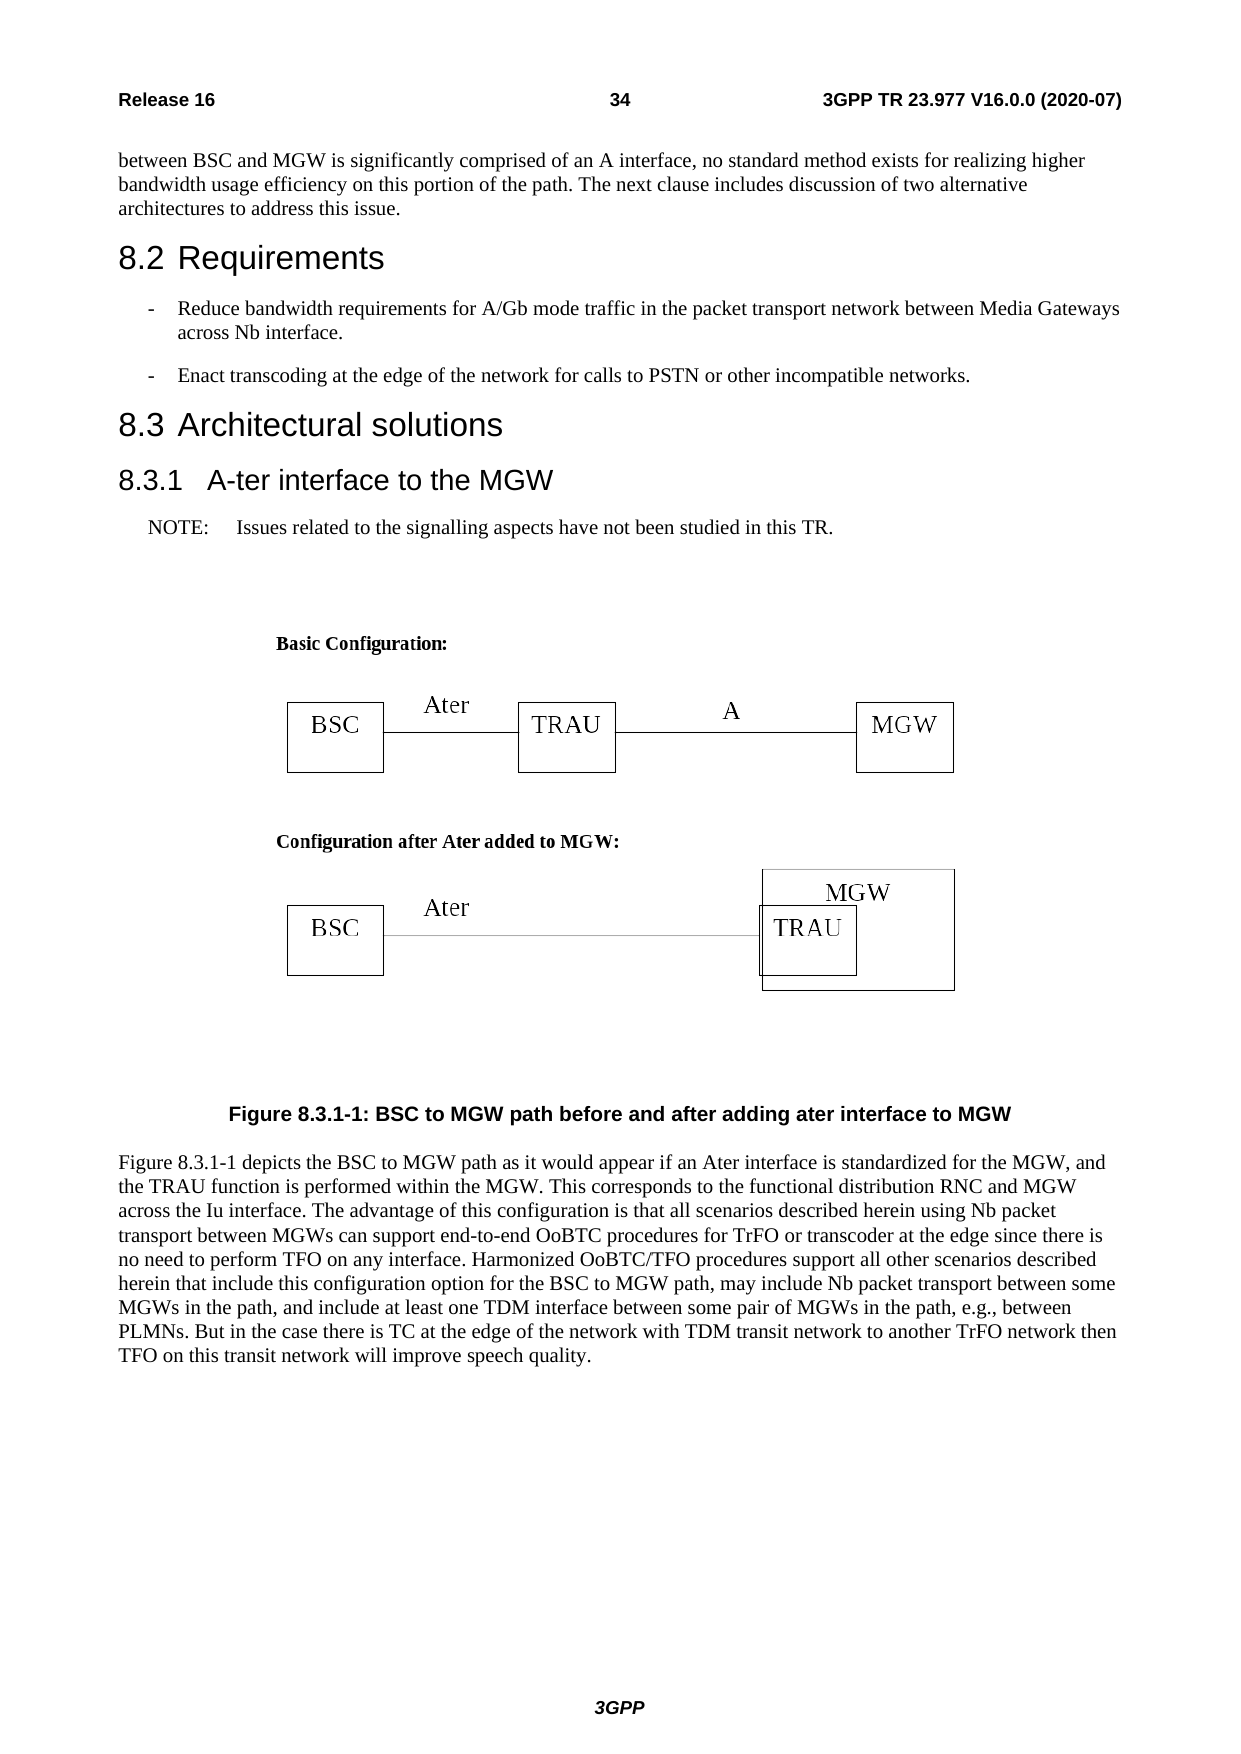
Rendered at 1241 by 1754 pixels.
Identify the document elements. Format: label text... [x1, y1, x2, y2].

text - Reduce bandwidth requirements for A/Gb mode traffic in the packet transport network between Media Gateways across Nb interface. [148, 296, 1122, 344]
text - Enact transcoding at the edge of the network for calls to PSTN or other incompatible networks. [148, 362, 1122, 387]
text Figure 8.3.1-1 depicts the BSC to MGW path as it would appear if an Ater interface is standardized for the MGW, and the TRAU function is performed within the MGW. This corresponds to the functional distribution RNC and MGW across the Iu interface. The advantage of this configuration is that all scenarios described herein using Nb packet transport between MGWs can support end-to-end OoBTC procedures for TrFO or transcoder at the edge since there is no need to perform TFO on any interface. Harmonized OoBTC/TFO procedures support all other scenarios described herein that include this configuration option for the BSC to MGW path, may include Nb packet transport between some MGWs in the path, and include at least one TDM interface between some pair of MGWs in the path, e.g., between PLMNs. But in the case there is TC at the edge of the network with TDM transit network to another TrFO network then TFO on this transit network will improve speech quality. [118, 1150, 1122, 1367]
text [118, 147, 1122, 220]
subtitle 8.3.1 A-ter interface to the MGW [118, 462, 1122, 496]
text NOTE: Issues related to the signalling aspects have not been studied in this TR. [148, 515, 1122, 539]
text Figure 8.3.1-1: BSC to MGW path before and after adding ater interface to MGW [118, 1101, 1122, 1125]
subtitle 8.3 Architectural solutions [118, 405, 1122, 444]
subtitle 8.2 Requirements [118, 238, 1122, 277]
